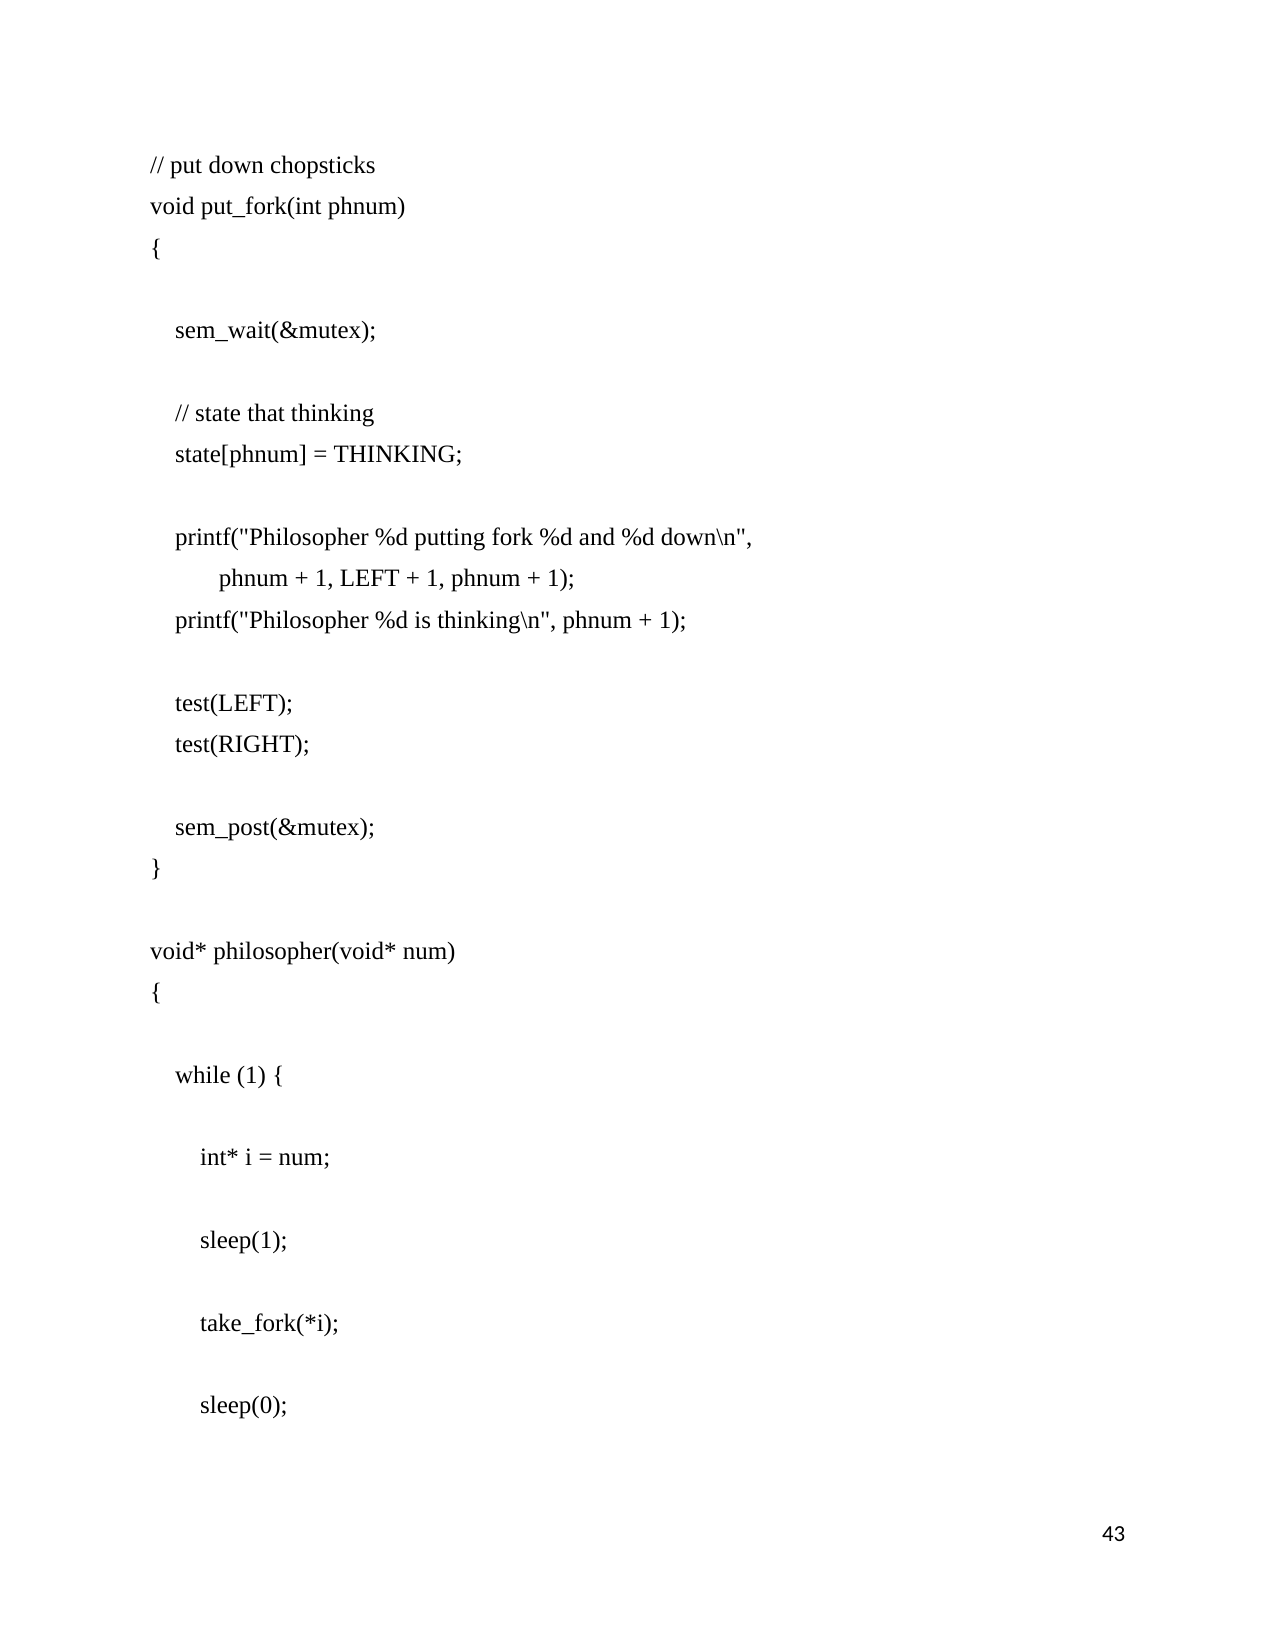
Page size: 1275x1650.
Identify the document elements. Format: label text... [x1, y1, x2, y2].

text // put down chopsticks [150, 150, 1125, 179]
text void* philosopher(void* num) [150, 936, 1125, 964]
text sem_post(&mutex); [150, 812, 1125, 840]
text take_fork(*i); [150, 1308, 1125, 1337]
text // state that thinking [150, 398, 1125, 427]
text state[phnum] = THINKING; [150, 439, 1125, 468]
text { [150, 977, 1125, 1006]
text test(LEFT); [150, 688, 1125, 716]
text } [150, 853, 1125, 882]
text sem_wait(&mutex); [150, 315, 1125, 344]
text sleep(1); [150, 1225, 1125, 1254]
text void put_fork(int phnum) [150, 191, 1125, 220]
text sleep(0); [150, 1391, 1125, 1419]
text int* i = num; [150, 1142, 1125, 1171]
text { [150, 233, 1125, 261]
text phnum + 1, LEFT + 1, phnum + 1); [150, 563, 1125, 592]
text while (1) { [150, 1060, 1125, 1088]
text printf("Philosopher %d putting fork %d and %d down\n", [150, 522, 1125, 551]
text printf("Philosopher %d is thinking\n", phnum + 1); [150, 605, 1125, 634]
text test(RIGHT); [150, 729, 1125, 758]
